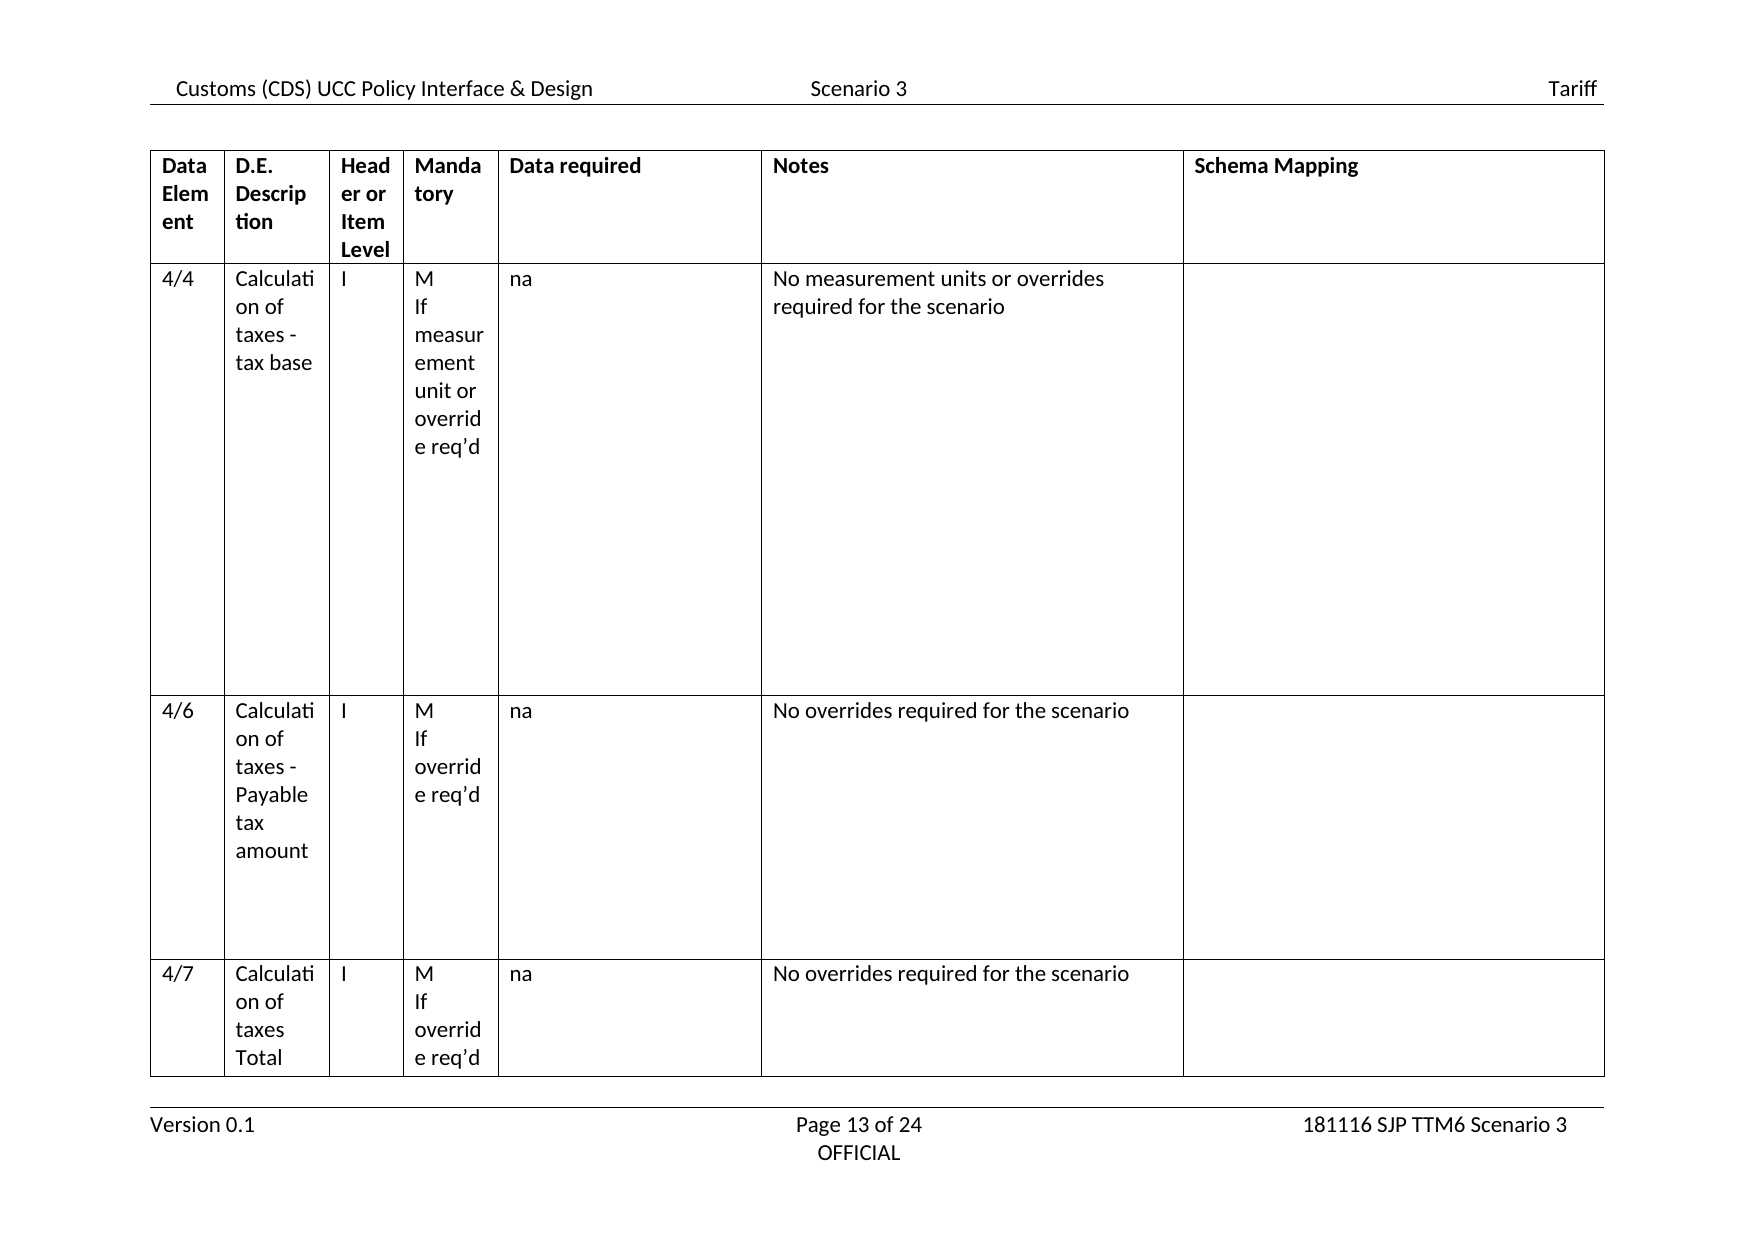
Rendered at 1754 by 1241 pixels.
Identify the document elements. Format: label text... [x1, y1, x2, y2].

table_cell 4/4 [151, 264, 224, 695]
table_cell No measurement units or overrides required for the scenario [762, 264, 1183, 695]
table_header Data Element [151, 151, 224, 263]
table_header Data required [499, 151, 761, 263]
table_header Schema Mapping [1184, 151, 1604, 263]
table_cell M If measurement unit or override req’d [404, 264, 498, 695]
table_cell M If override req’d [404, 960, 498, 1076]
table_cell Calculation of taxes Total [225, 960, 329, 1076]
table_cell No overrides required for the scenario [762, 696, 1183, 958]
table_cell 4/7 [151, 960, 224, 1076]
table_header Mandatory [404, 151, 498, 263]
table_cell No overrides required for the scenario [762, 960, 1183, 1076]
table_cell [1184, 696, 1604, 958]
table_cell 4/6 [151, 696, 224, 958]
table_cell na [499, 696, 761, 958]
table_header Notes [762, 151, 1183, 263]
table_cell I [330, 264, 403, 695]
table_cell M If override req’d [404, 696, 498, 958]
table_cell na [499, 264, 761, 695]
table_cell I [330, 960, 403, 1076]
table_cell I [330, 696, 403, 958]
table_cell Calculation of taxes - Payable tax amount [225, 696, 329, 958]
table_cell [1184, 264, 1604, 695]
table_cell [1184, 960, 1604, 1076]
table_cell na [499, 960, 761, 1076]
table_header Header or Item Level [330, 151, 403, 263]
table_cell Calculation of taxes - tax base [225, 264, 329, 695]
table_header D.E. Description [225, 151, 329, 263]
